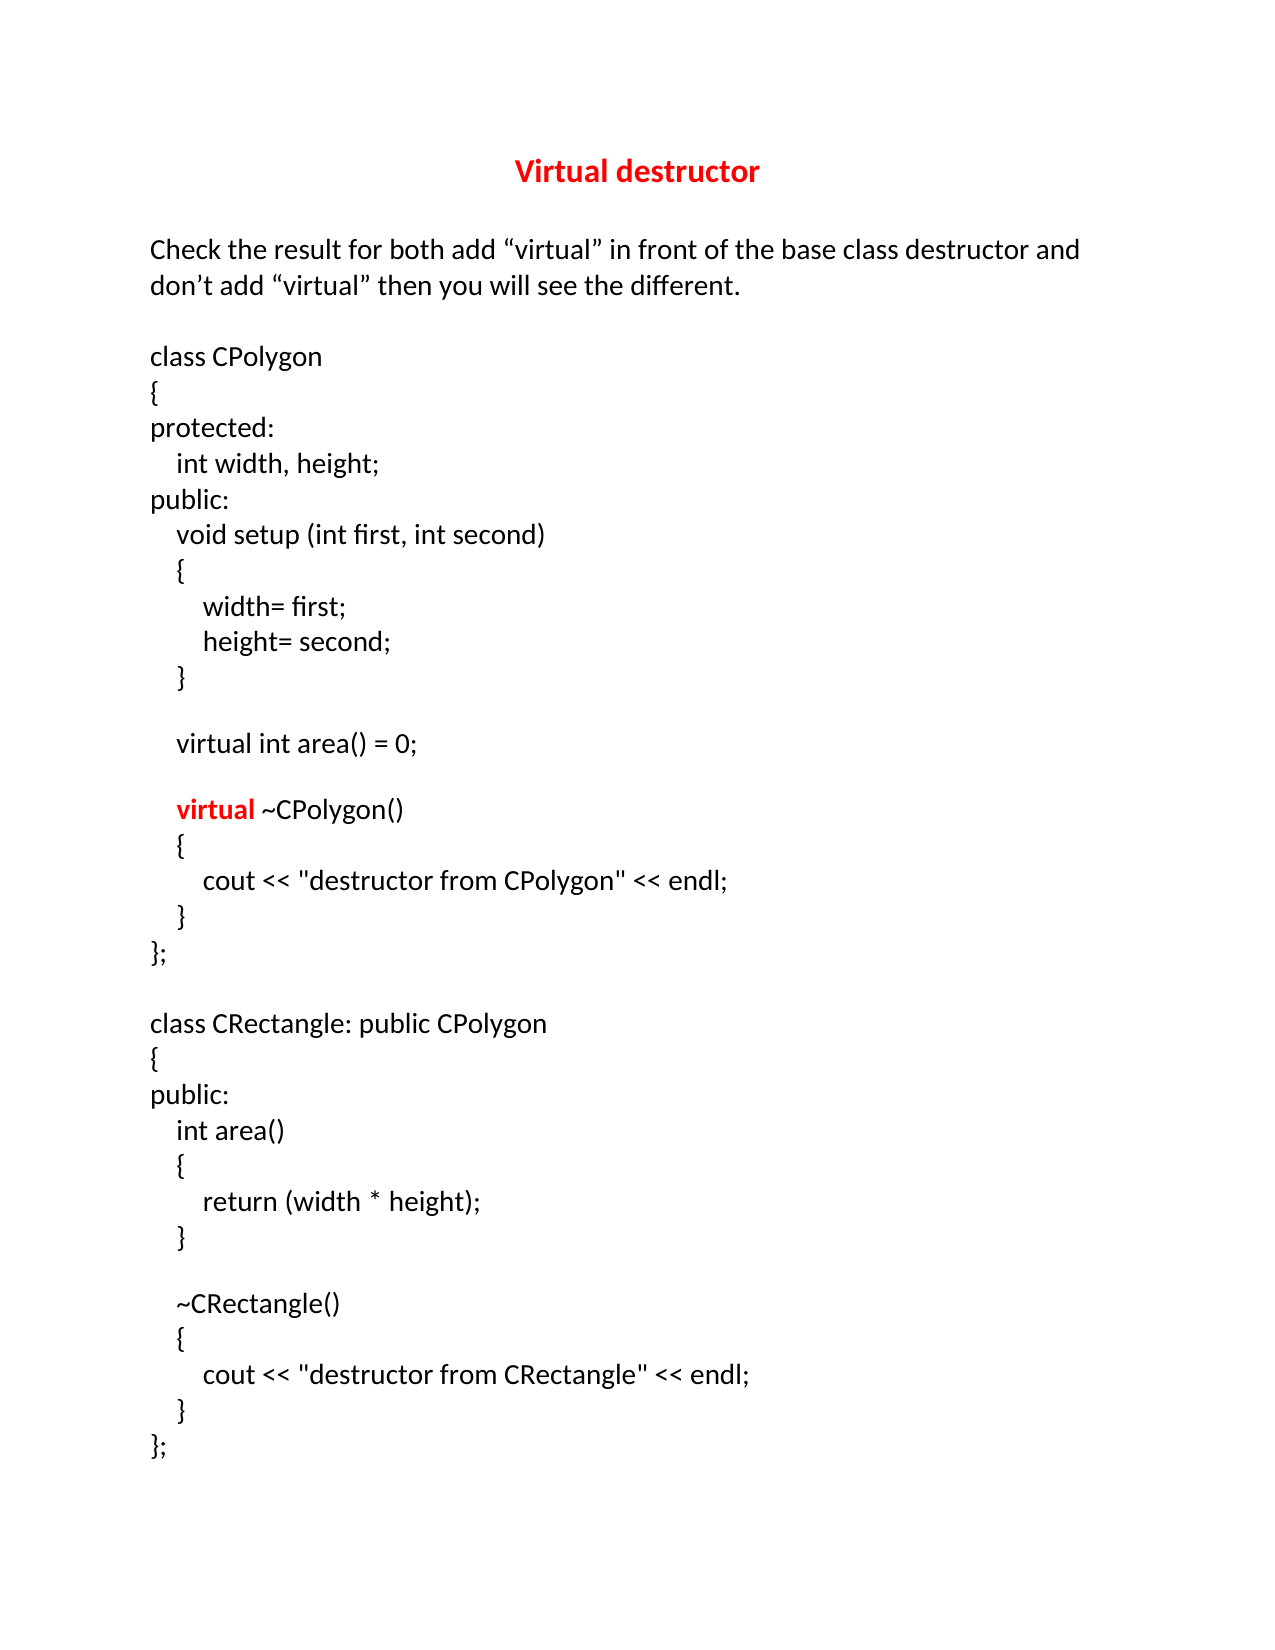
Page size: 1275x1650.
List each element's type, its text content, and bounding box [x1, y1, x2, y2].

text virtual int area() = 0; [150, 725, 1125, 761]
text { [150, 1321, 1125, 1356]
text public: [150, 1076, 1125, 1112]
text } [150, 659, 1125, 694]
text } [150, 1392, 1125, 1427]
text }; [150, 934, 1125, 969]
text public: [150, 481, 1125, 516]
text Virtual destructor [150, 150, 1125, 191]
text { [150, 374, 1125, 409]
text } [150, 1219, 1125, 1254]
text cout << "destructor from CRectangle" << endl; [150, 1356, 1125, 1392]
text height= second; [150, 623, 1125, 659]
text class CPolygon [150, 338, 1125, 374]
text { [150, 1147, 1125, 1183]
text int area() [150, 1112, 1125, 1147]
text class CRectangle: public CPolygon [150, 1005, 1125, 1041]
text ~CRectangle() [150, 1285, 1125, 1321]
text width= first; [150, 588, 1125, 623]
text { [150, 827, 1125, 862]
text { [150, 552, 1125, 588]
text int width, height; [150, 445, 1125, 481]
text }; [150, 1427, 1125, 1463]
text Check the result for both add “virtual” in front of the base class destructor and don’t add “virtual” then you will see the different. [150, 231, 1125, 303]
text cout << "destructor from CPolygon" << endl; [150, 862, 1125, 898]
text virtual ~CPolygon() [150, 791, 1125, 827]
text void setup (int first, int second) [150, 516, 1125, 552]
text return (width * height); [150, 1183, 1125, 1219]
text protected: [150, 409, 1125, 445]
text } [150, 898, 1125, 934]
text { [150, 1041, 1125, 1076]
